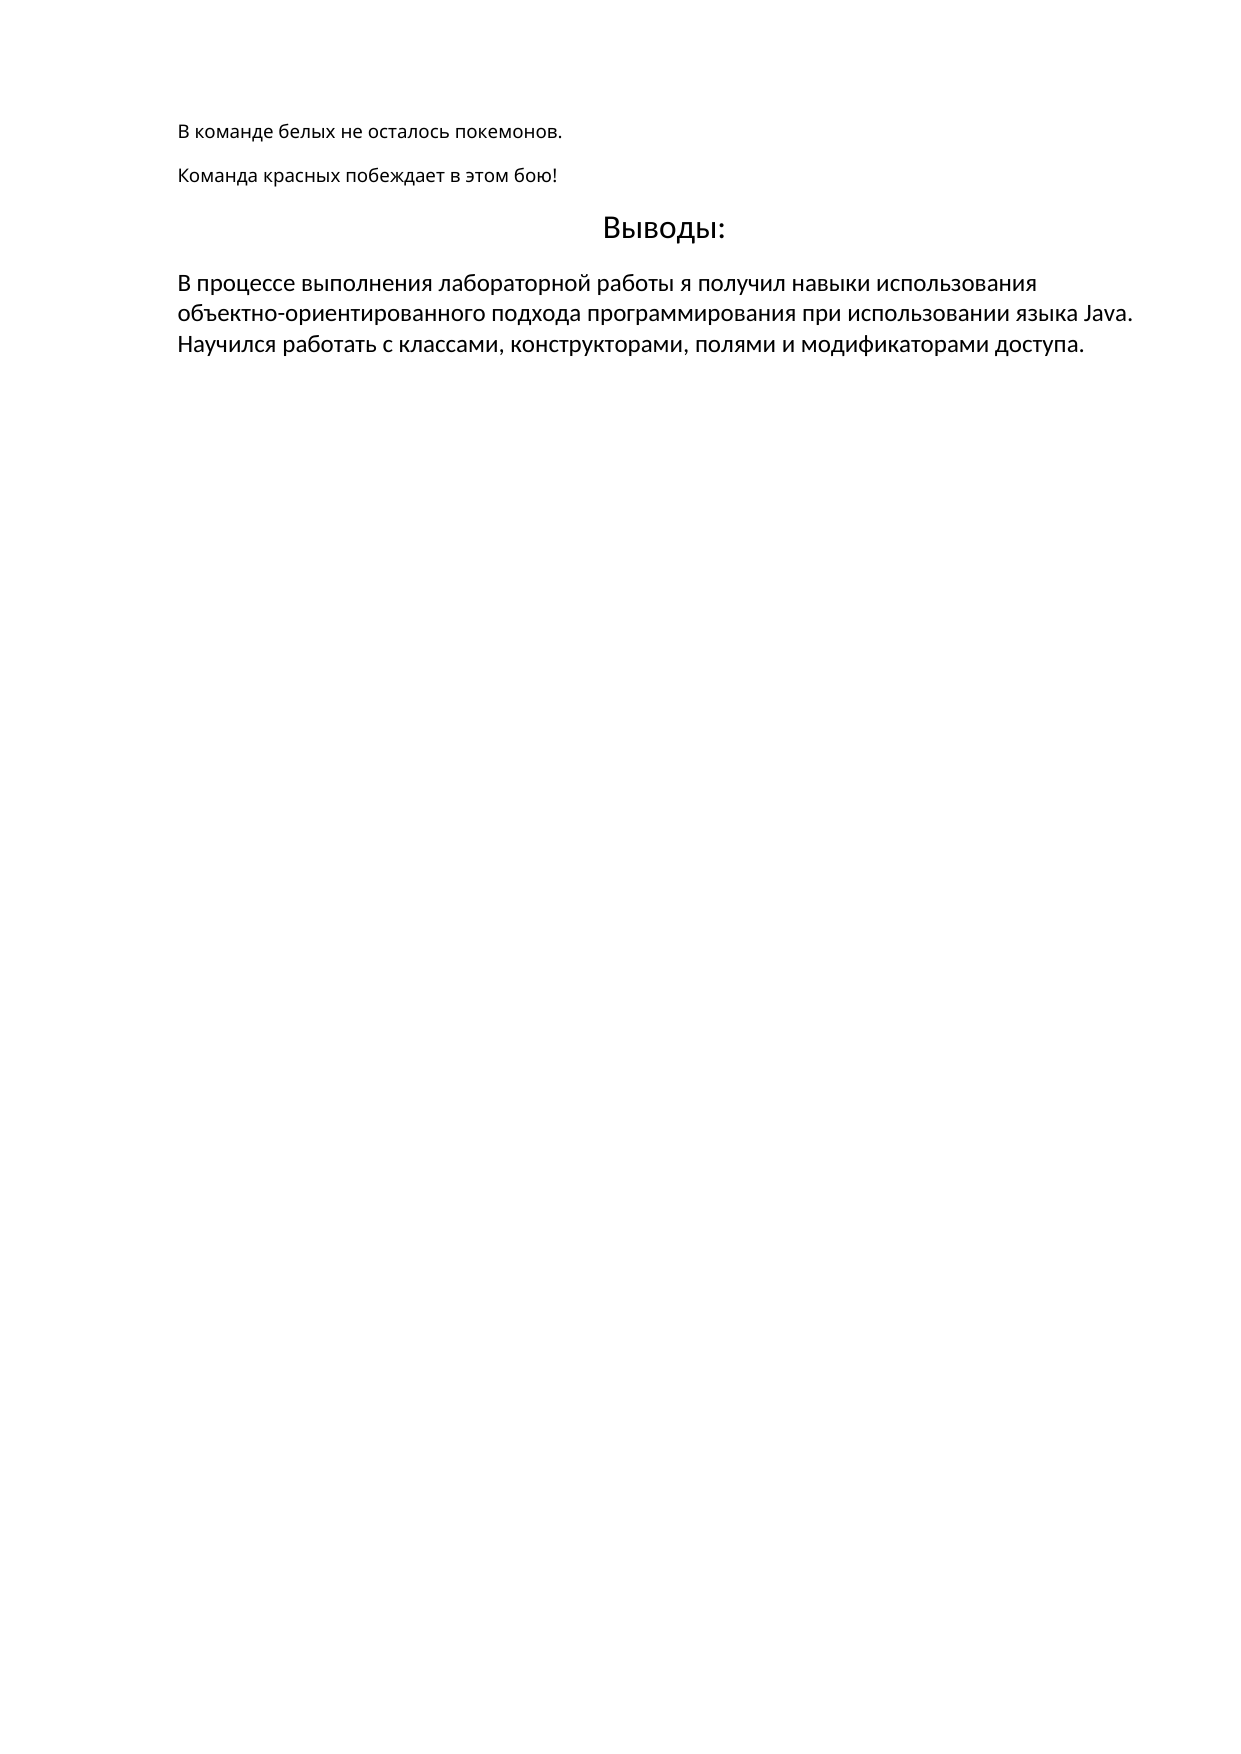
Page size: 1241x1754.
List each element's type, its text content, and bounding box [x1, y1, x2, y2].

text В процессе выполнения лабораторной работы я получил навыки использования [177, 267, 1152, 298]
text Выводы: [177, 206, 1152, 247]
text Научился работать с классами, конструкторами, полями и модификаторами доступа. [177, 328, 1152, 359]
text Команда красных побеждает в этом бою! [177, 162, 627, 188]
text В команде белых не осталось покемонов. [177, 118, 627, 144]
text объектно-ориентированного подхода программирования при использовании языка Java. [177, 298, 1152, 328]
